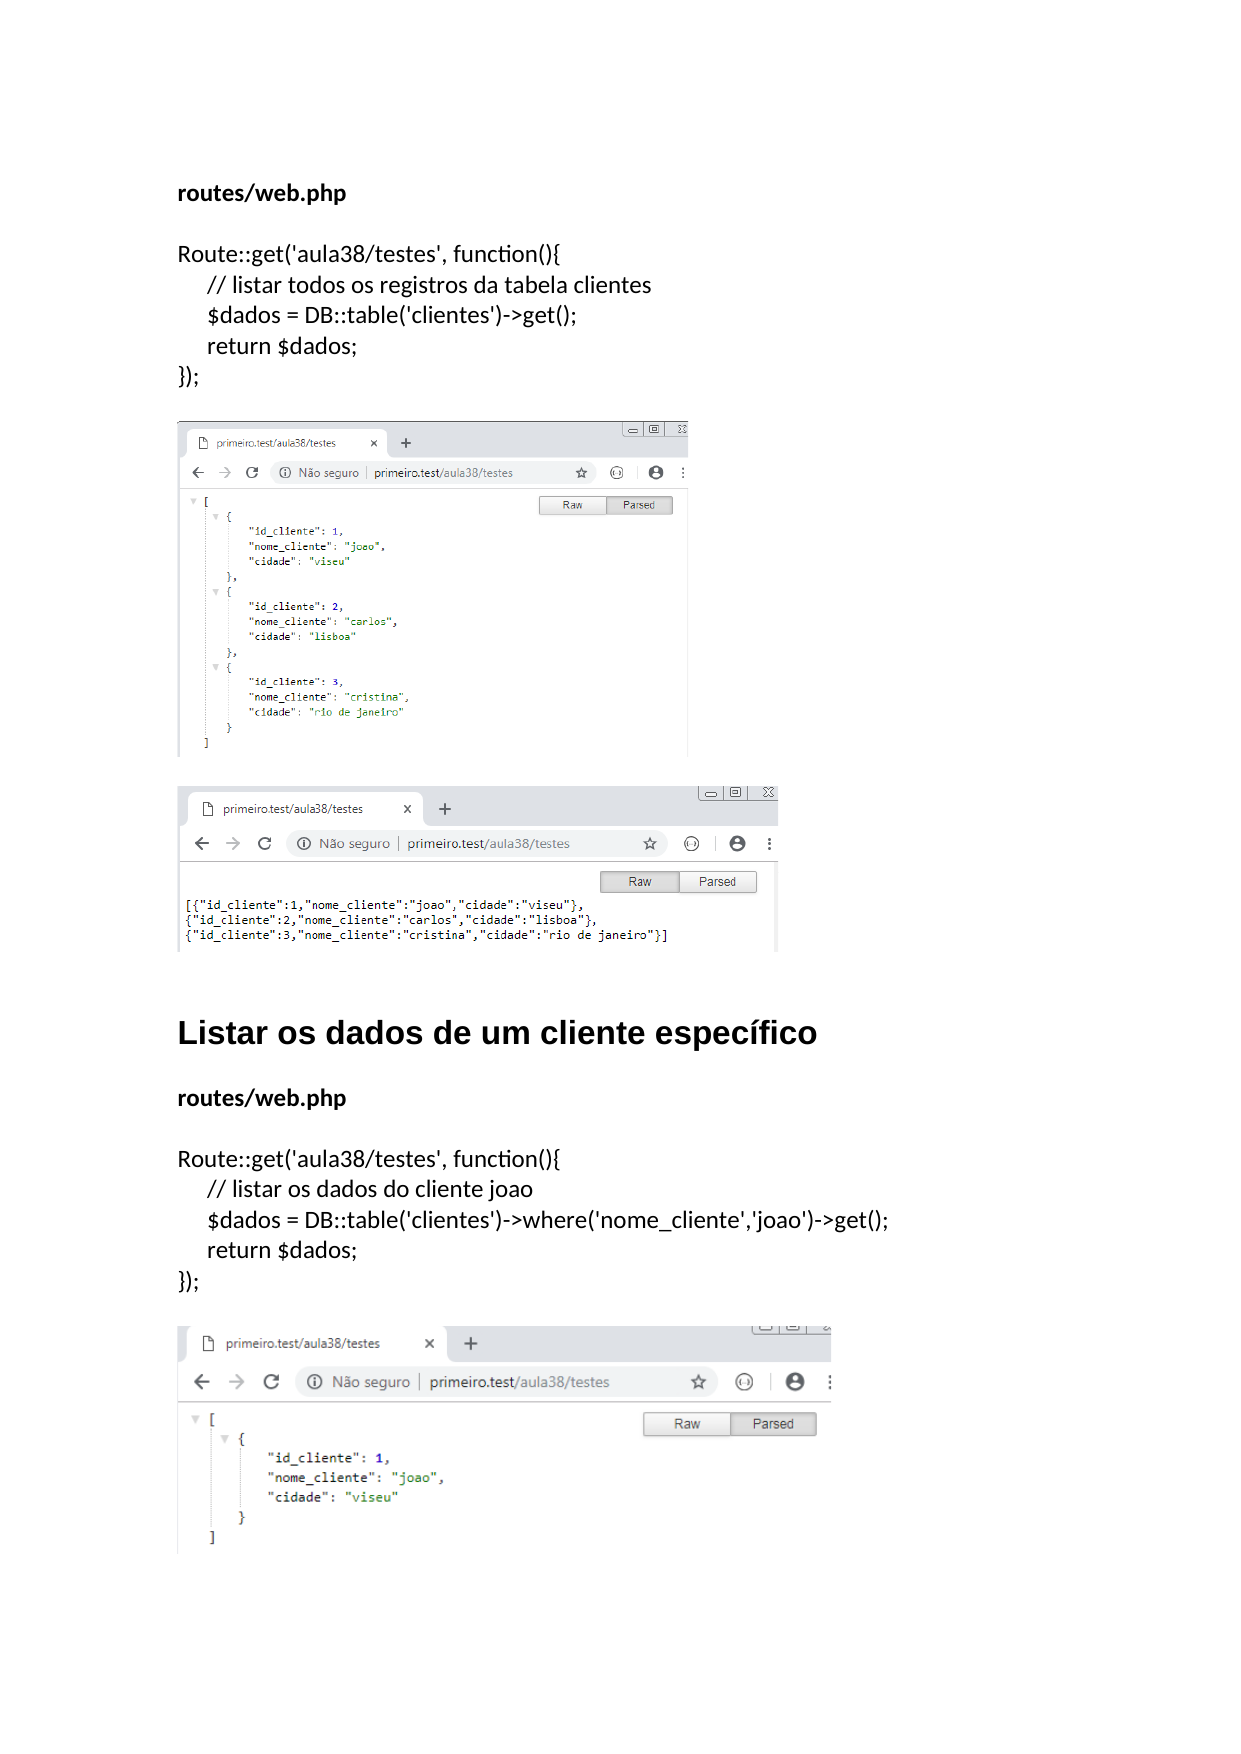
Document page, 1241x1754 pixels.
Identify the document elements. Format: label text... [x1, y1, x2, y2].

picture [177, 421, 689, 757]
text $dados = DB::table('clientes')->where('nome_cliente','joao')->get(); [177, 1204, 1122, 1234]
text $dados = DB::table('clientes')->get(); [177, 299, 1122, 330]
text }); [177, 1265, 1122, 1296]
text return $dados; [177, 1234, 1122, 1265]
text Route::get('aula38/testes', function(){ [177, 238, 1122, 269]
text routes/web.php [177, 1082, 1122, 1112]
text routes/web.php [177, 177, 1122, 208]
text // listar todos os registros da tabela clientes [177, 269, 1122, 299]
subtitle Listar os dados de um cliente específico [177, 1013, 1122, 1051]
text return $dados; [177, 330, 1122, 360]
picture [177, 1326, 832, 1554]
picture [177, 786, 779, 952]
text Route::get('aula38/testes', function(){ [177, 1143, 1122, 1173]
text // listar os dados do cliente joao [177, 1173, 1122, 1204]
text }); [177, 360, 1122, 391]
